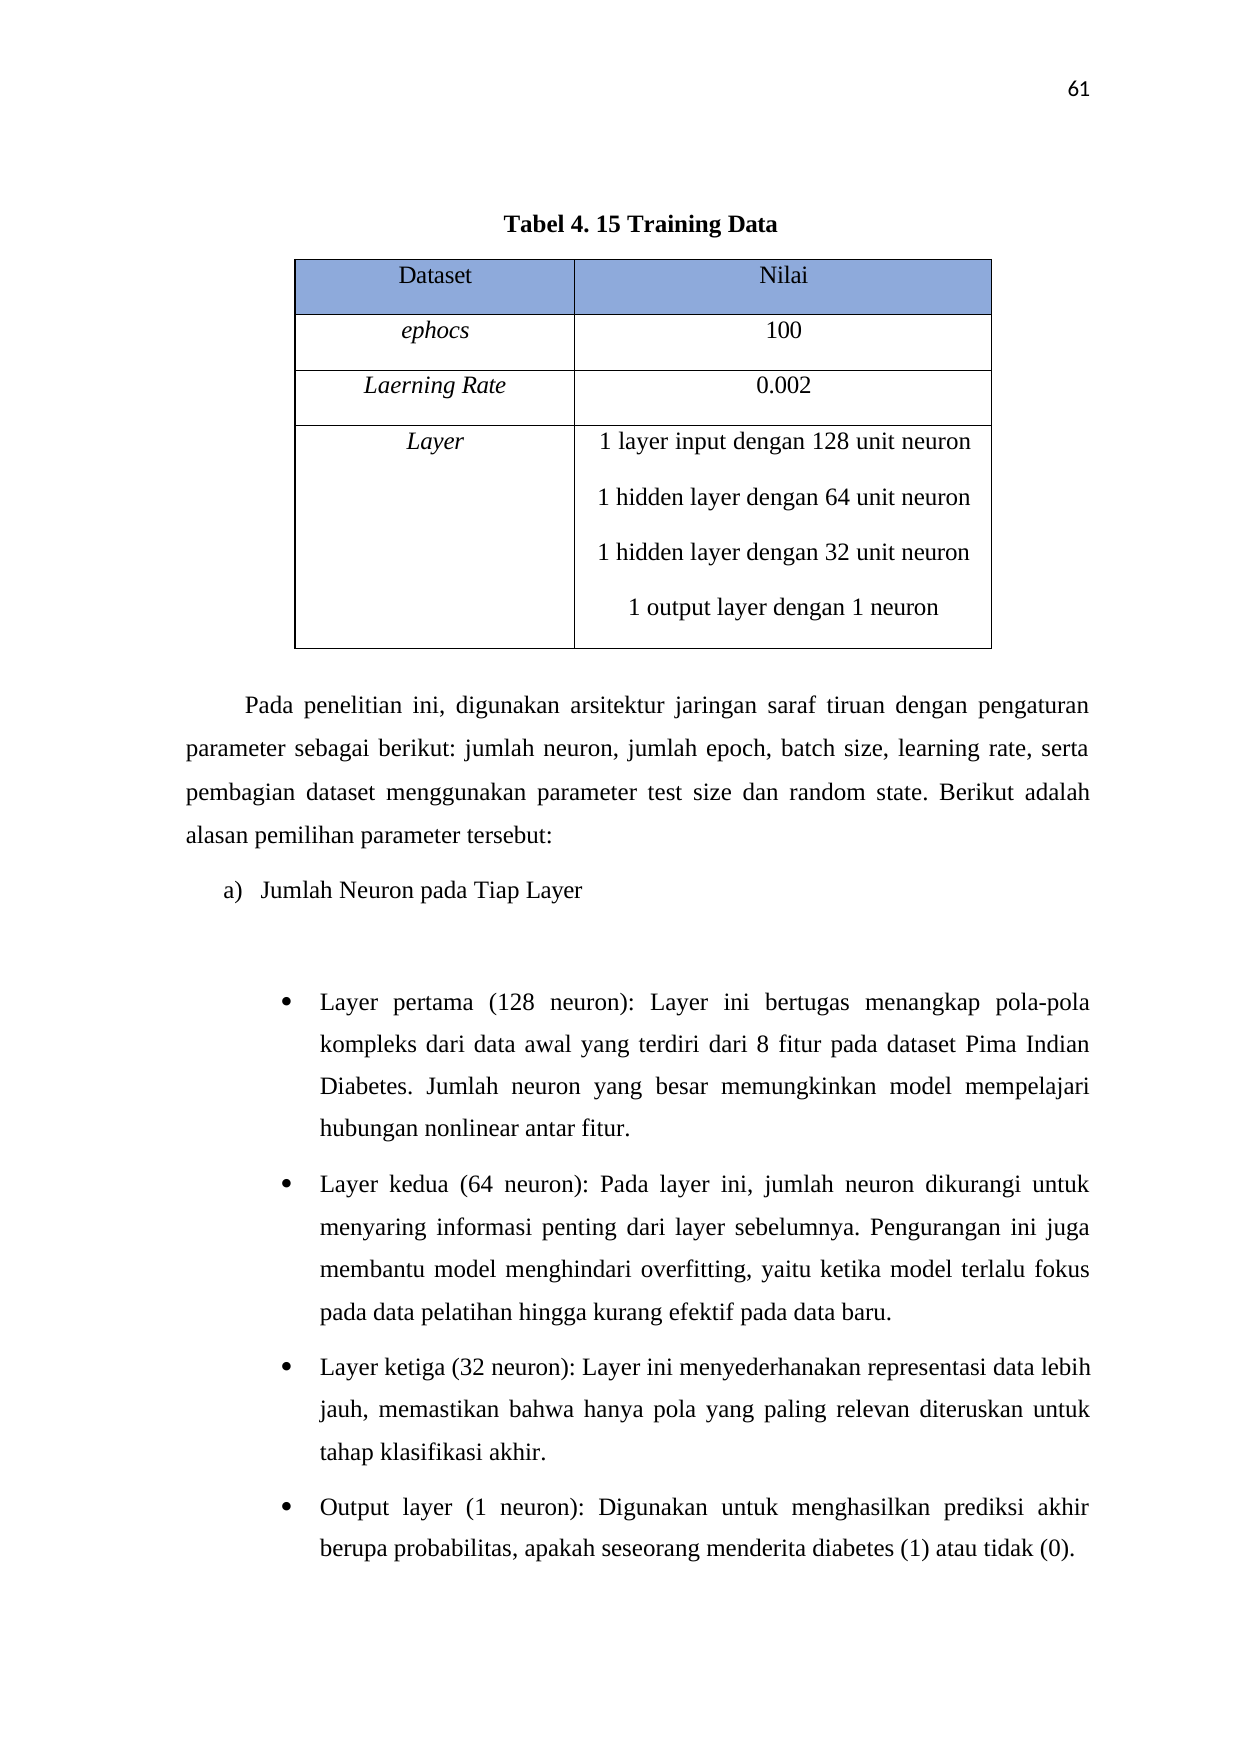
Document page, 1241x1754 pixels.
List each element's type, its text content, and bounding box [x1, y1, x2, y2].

list Output layer (1 neuron): Digunakan untuk menghasilkan prediksi akhir berupa probabilitas, apakah seseorang menderita diabetes (1) atau tidak (0). [282, 1492, 1090, 1562]
table_cell 100 [575, 315, 991, 370]
list Layer kedua (64 neuron): Pada layer ini, jumlah neuron dikurangi untuk menyaring informasi penting dari layer sebelumnya. Pengurangan ini juga membantu model menghindari overfitting, yaitu ketika model terlalu fokus pada data pelatihan hingga kurang efektif pada data baru. [282, 1169, 1090, 1326]
list Layer ketiga (32 neuron): Layer ini menyederhanakan representasi data lebih jauh, memastikan bahwa hanya pola yang paling relevan diteruskan untuk tahap klasifikasi akhir. [282, 1352, 1091, 1465]
list Jumlah Neuron pada Tiap Layer [223, 875, 1207, 904]
list Layer pertama (128 neuron): Layer ini bertugas menangkap pola-pola kompleks dari data awal yang terdiri dari 8 fitur pada dataset Pima Indian Diabetes. Jumlah neuron yang besar memungkinkan model mempelajari hubungan nonlinear antar fitur. [282, 987, 1091, 1142]
subtitle Tabel 4. 15 Training Data [74, 209, 1207, 238]
table_header Dataset [296, 260, 574, 314]
table_cell 0.002 [575, 371, 991, 425]
table_cell Laerning Rate [296, 371, 574, 425]
table_cell ephocs [296, 315, 574, 370]
table_cell 1 layer input dengan 128 unit neuron 1 hidden layer dengan 64 unit neuron 1 hidden layer dengan 32 unit neuron 1 output layer dengan 1 neuron [575, 426, 991, 648]
text Pada penelitian ini, digunakan arsitektur jaringan saraf tiruan dengan pengaturan parameter sebagai berikut: jumlah neuron, jumlah epoch, batch size, learning rate, serta pembagian dataset menggunakan parameter test size dan random state. Berikut adalah alasan pemilihan parameter tersebut: [186, 690, 1090, 848]
table_cell Layer [296, 426, 574, 648]
table_header Nilai [575, 260, 991, 314]
